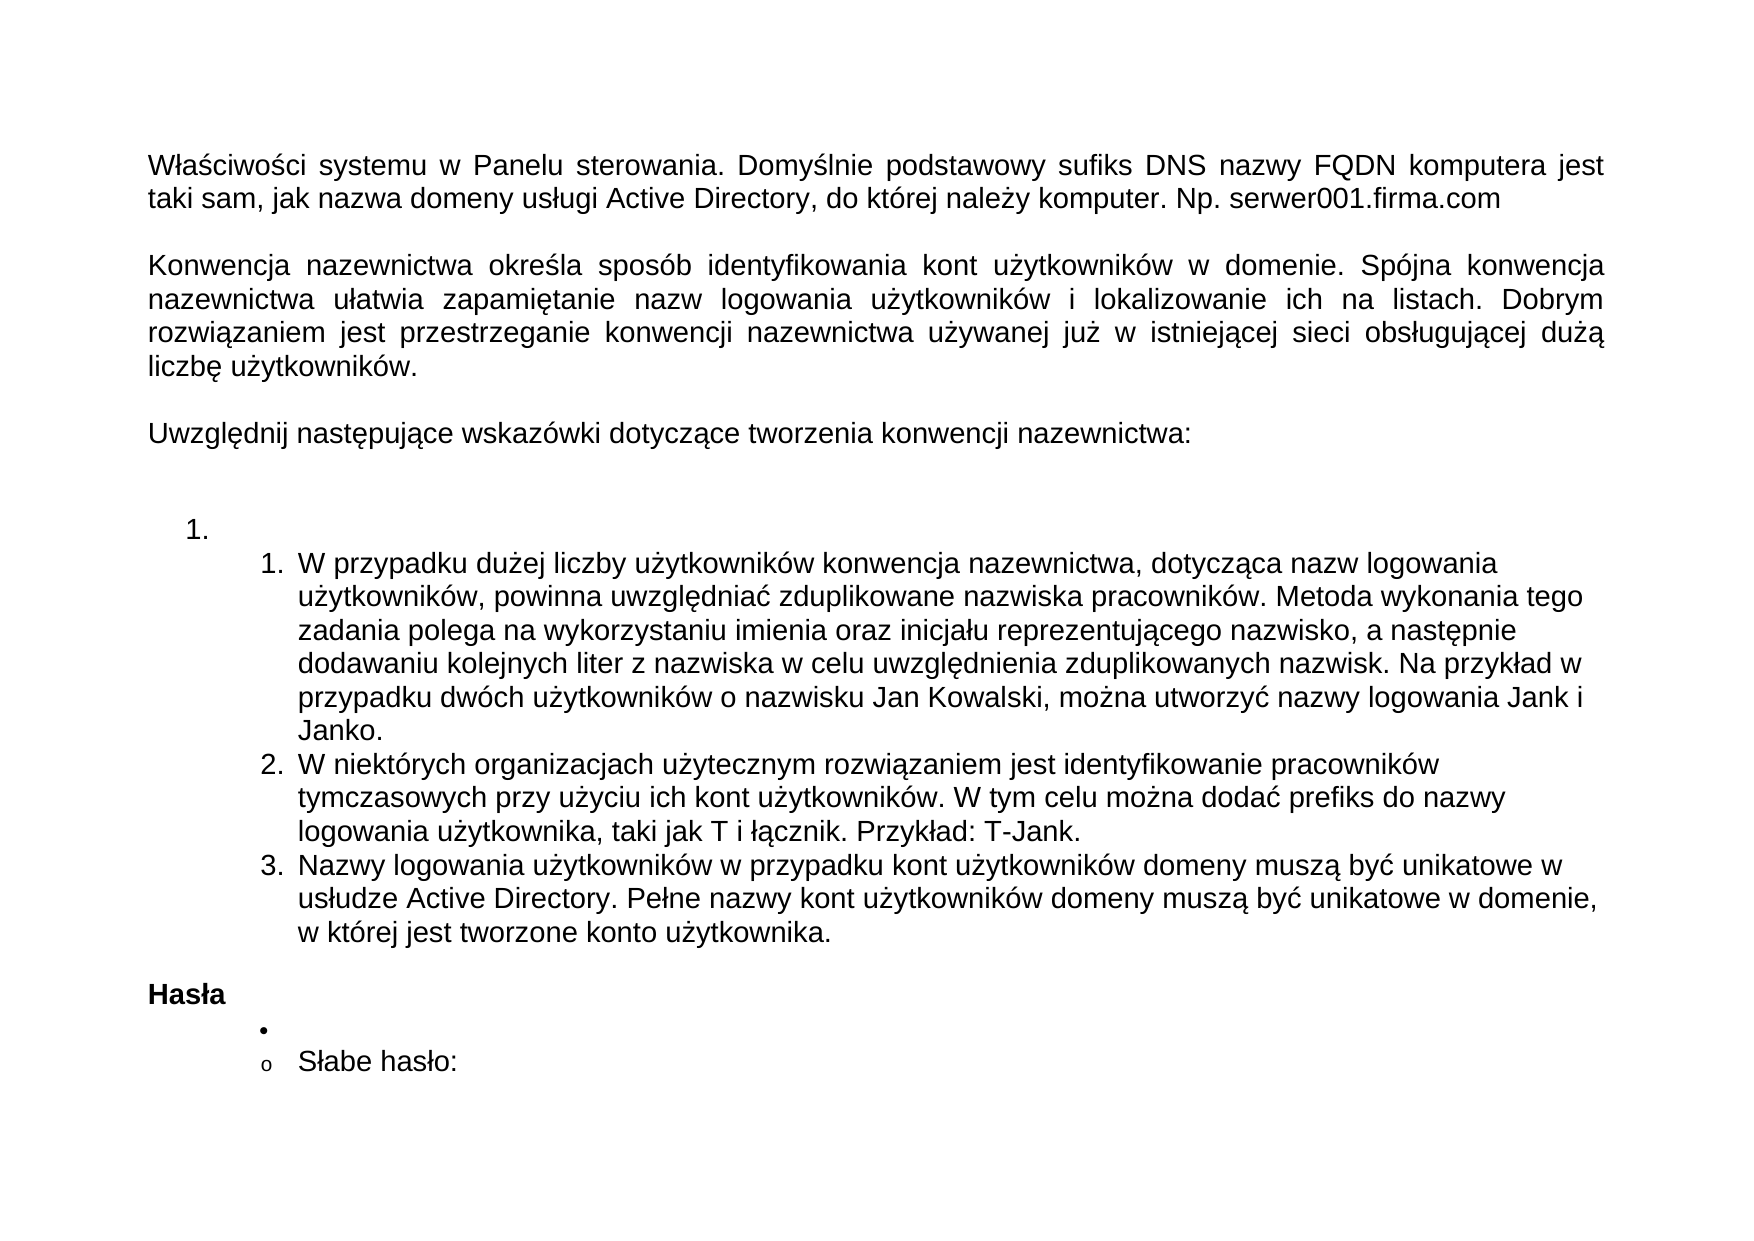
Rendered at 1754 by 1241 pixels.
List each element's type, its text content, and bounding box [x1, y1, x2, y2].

text Uwzględnij następujące wskazówki dotyczące tworzenia konwencji nazewnictwa: [148, 416, 1606, 449]
text Hasła [148, 977, 1606, 1011]
list Nazwy logowania użytkowników w przypadku kont użytkowników domeny muszą być unikatowe w usłudze Active Directory. Pełne nazwy kont użytkowników domeny muszą być unikatowe w domenie, w której jest tworzone konto użytkownika. [260, 848, 1606, 948]
list W przypadku dużej liczby użytkowników konwencja nazewnictwa, dotycząca nazw logowania użytkowników, powinna uwzględniać zduplikowane nazwiska pracowników. Metoda wykonania tego zadania polega na wykorzystaniu imienia oraz inicjału reprezentującego nazwisko, a następnie dodawaniu kolejnych liter z nazwiska w celu uwzględnienia zduplikowanych nazwisk. Na przykład w przypadku dwóch użytkowników o nazwisku Jan Kowalski, można utworzyć nazwy logowania Jank i Janko. [260, 546, 1606, 747]
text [148, 148, 1606, 215]
text Konwencja nazewnictwa określa sposób identyfikowania kont użytkowników w domenie. Spójna konwencja nazewnictwa ułatwia zapamiętanie nazw logowania użytkowników i lokalizowanie ich na listach. Dobrym rozwiązaniem jest przestrzeganie konwencji nazewnictwa używanej już w istniejącej sieci obsługującej dużą liczbę użytkowników. [148, 248, 1606, 382]
list Słabe hasło: [260, 1044, 1606, 1078]
list W niektórych organizacjach użytecznym rozwiązaniem jest identyfikowanie pracowników tymczasowych przy użyciu ich kont użytkowników. W tym celu można dodać prefiks do nazwy logowania użytkownika, taki jak T i łącznik. Przykład: T-Jank. [260, 747, 1606, 848]
